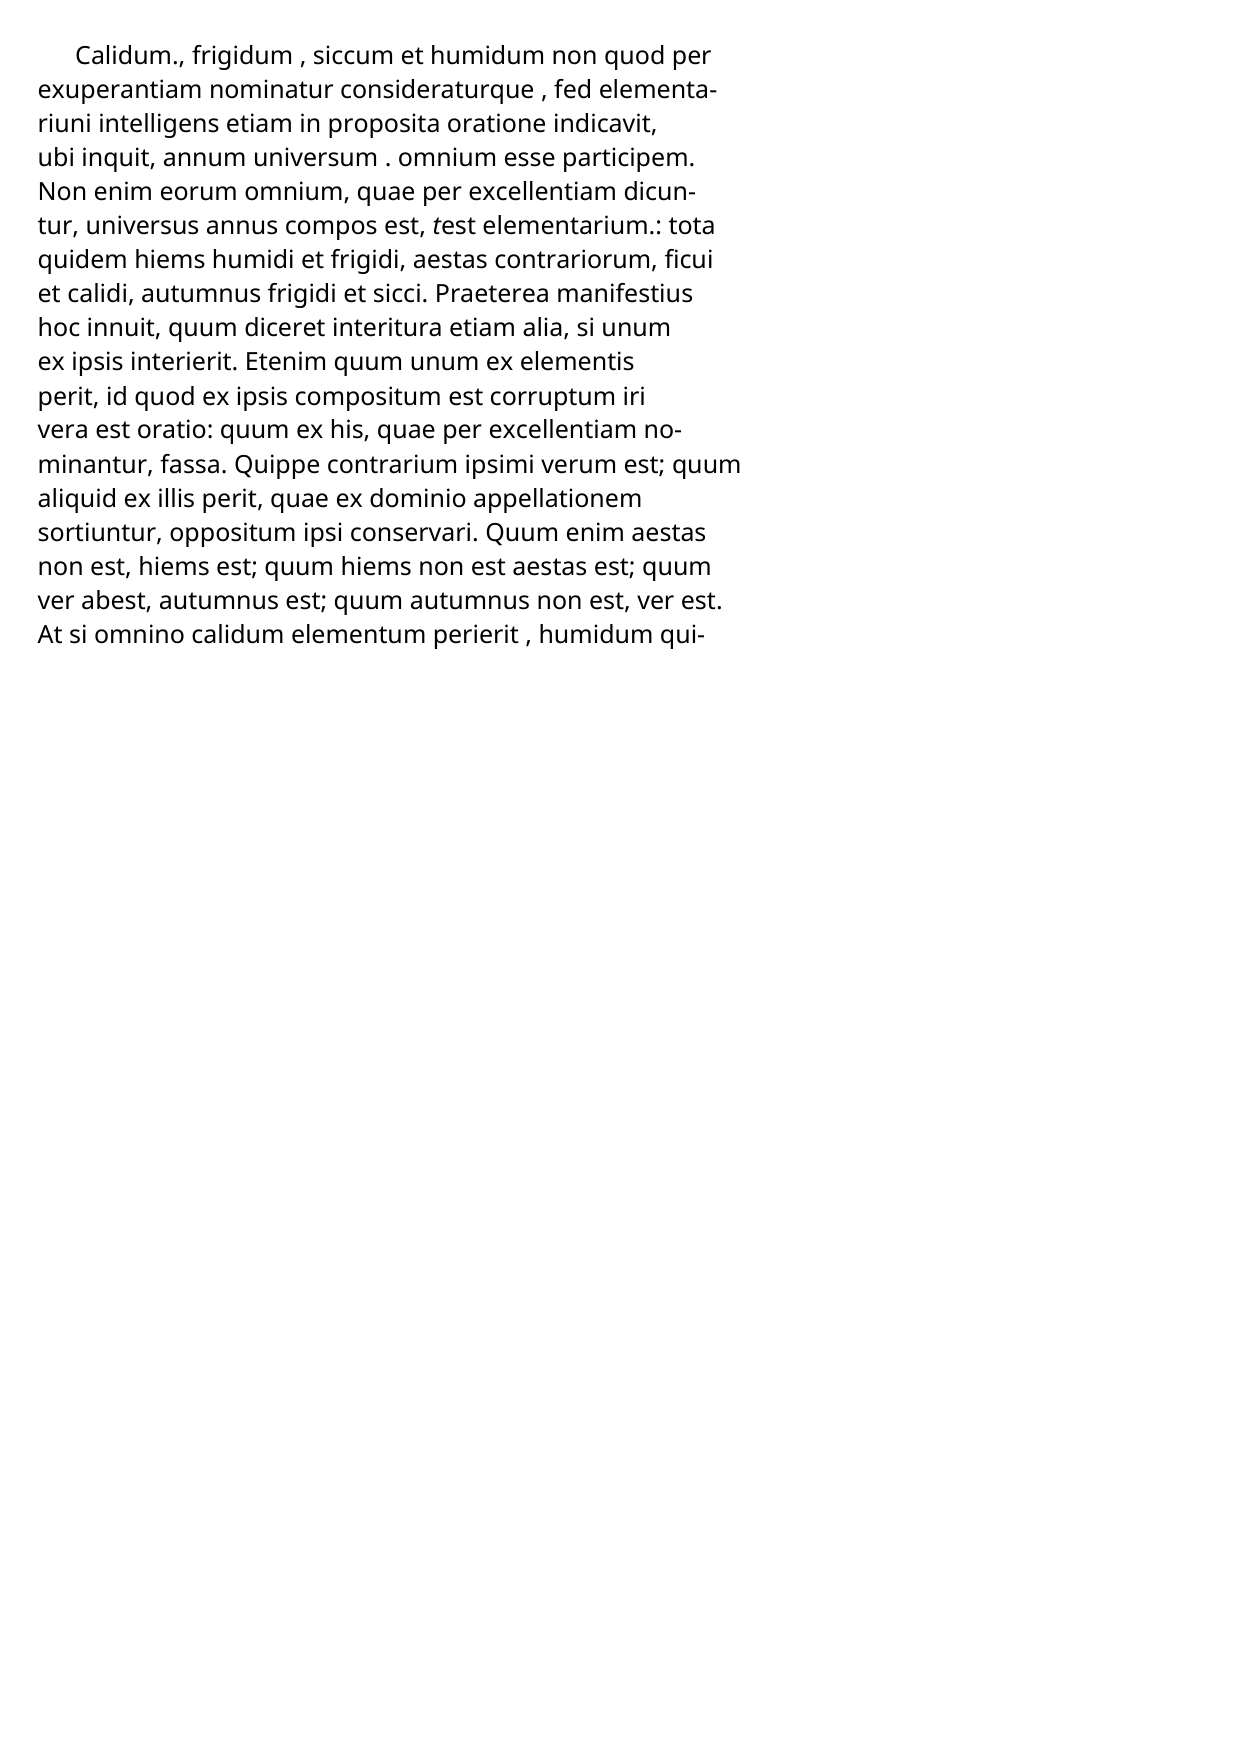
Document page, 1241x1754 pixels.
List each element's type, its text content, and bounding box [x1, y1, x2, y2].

text Calidum., frigidum , siccum et humidum non quod per exuperantiam nominatur consideraturque , fed elementa- riuni intelligens etiam in proposita oratione indicavit, ubi inquit, annum universum . omnium esse participem. Non enim eorum omnium, quae per excellentiam dicun- tur, universus annus compos est, test elementarium.: tota quidem hiems humidi et frigidi, aestas contrariorum, ficui et calidi, autumnus frigidi et sicci. Praeterea manifestius hoc innuit, quum diceret interitura etiam alia, si unum ex ipsis interierit. Etenim quum unum ex elementis perit, id quod ex ipsis compositum est corruptum iri vera est oratio: quum ex his, quae per excellentiam no- minantur, fassa. Quippe contrarium ipsimi verum est; quum aliquid ex illis perit, quae ex dominio appellationem sortiuntur, oppositum ipsi conservari. Quum enim aestas non est, hiems est; quum hiems non est aestas est; quum ver abest, autumnus est; quum autumnus non est, ver est. At si omnino calidum elementum perierit , humidum qui- [37, 37, 1203, 651]
